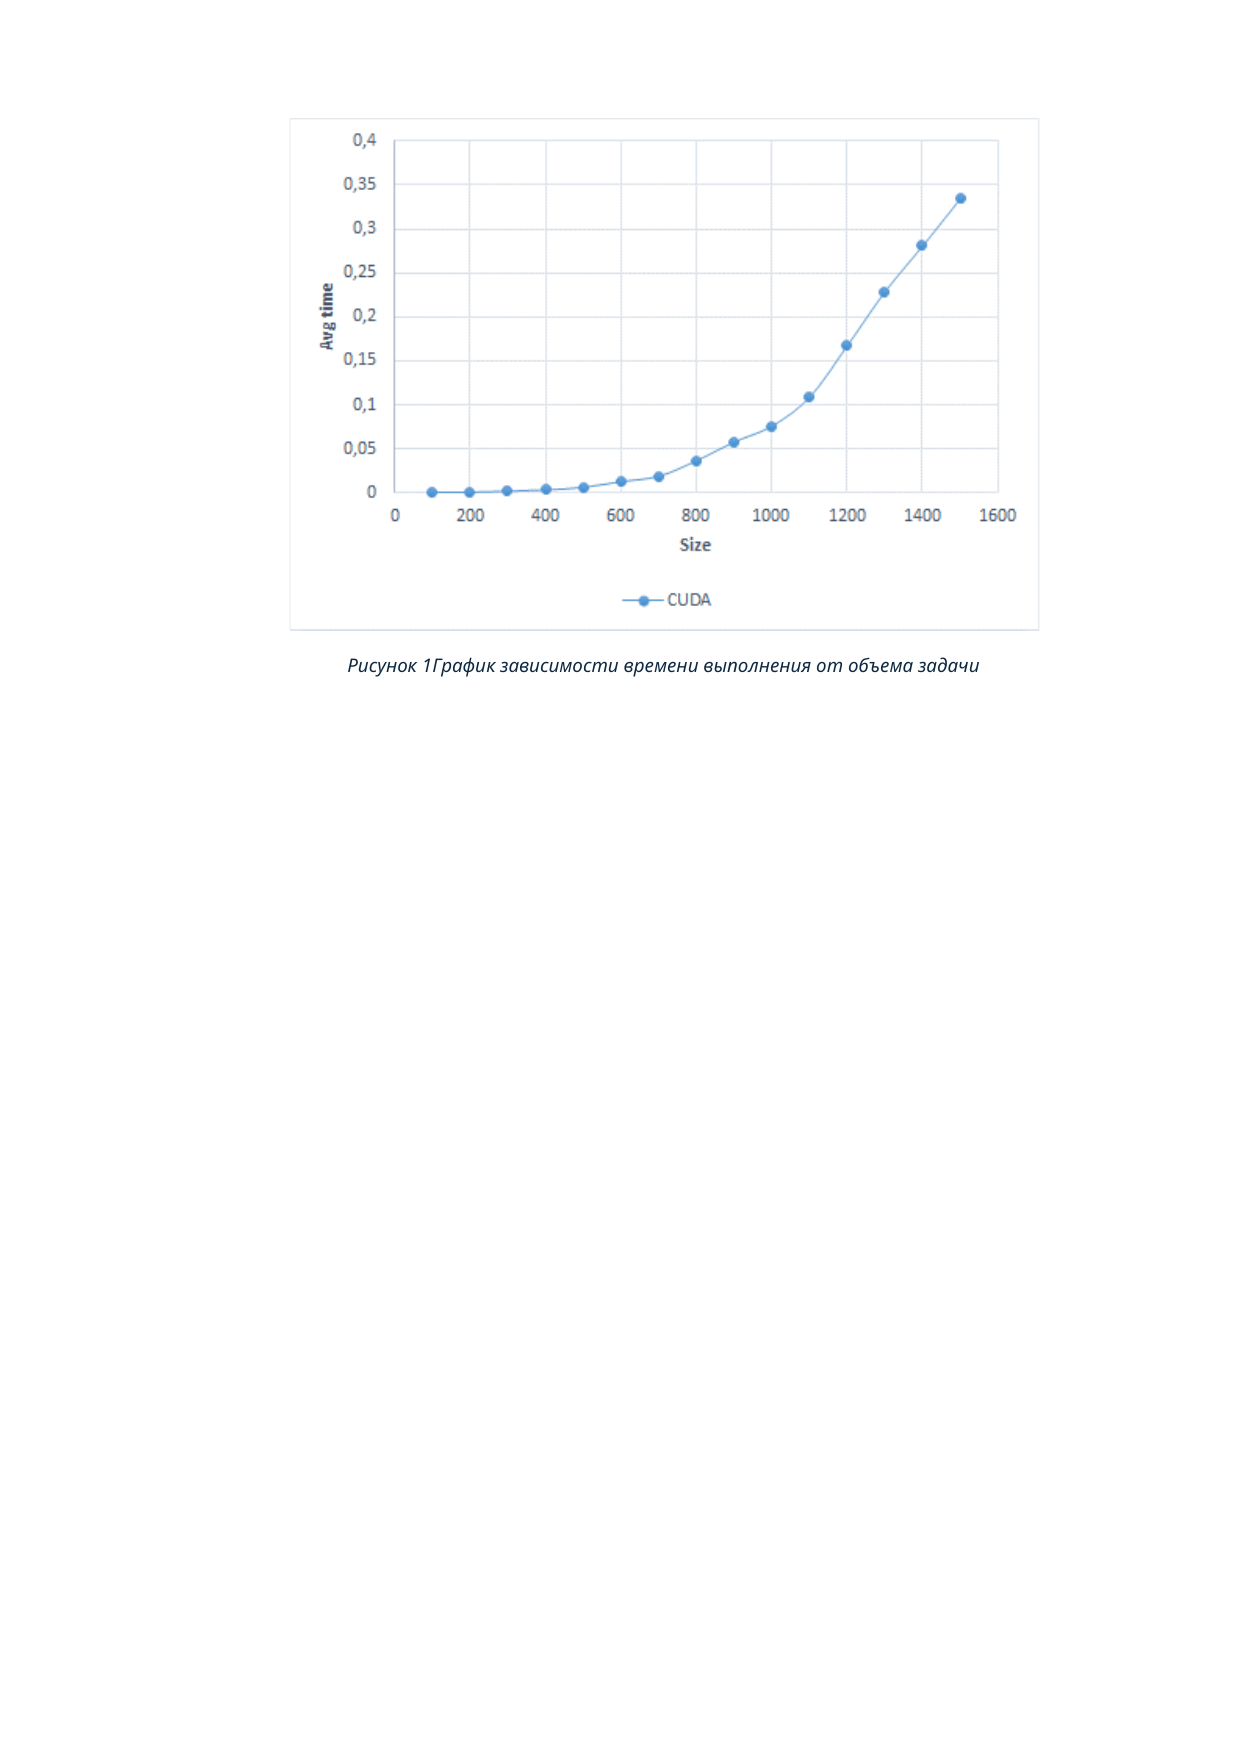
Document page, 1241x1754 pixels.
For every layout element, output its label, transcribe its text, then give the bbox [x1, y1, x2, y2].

picture [289, 118, 1040, 631]
text Рисунок 1График зависимости времени выполнения от объема задачи [177, 653, 1152, 678]
